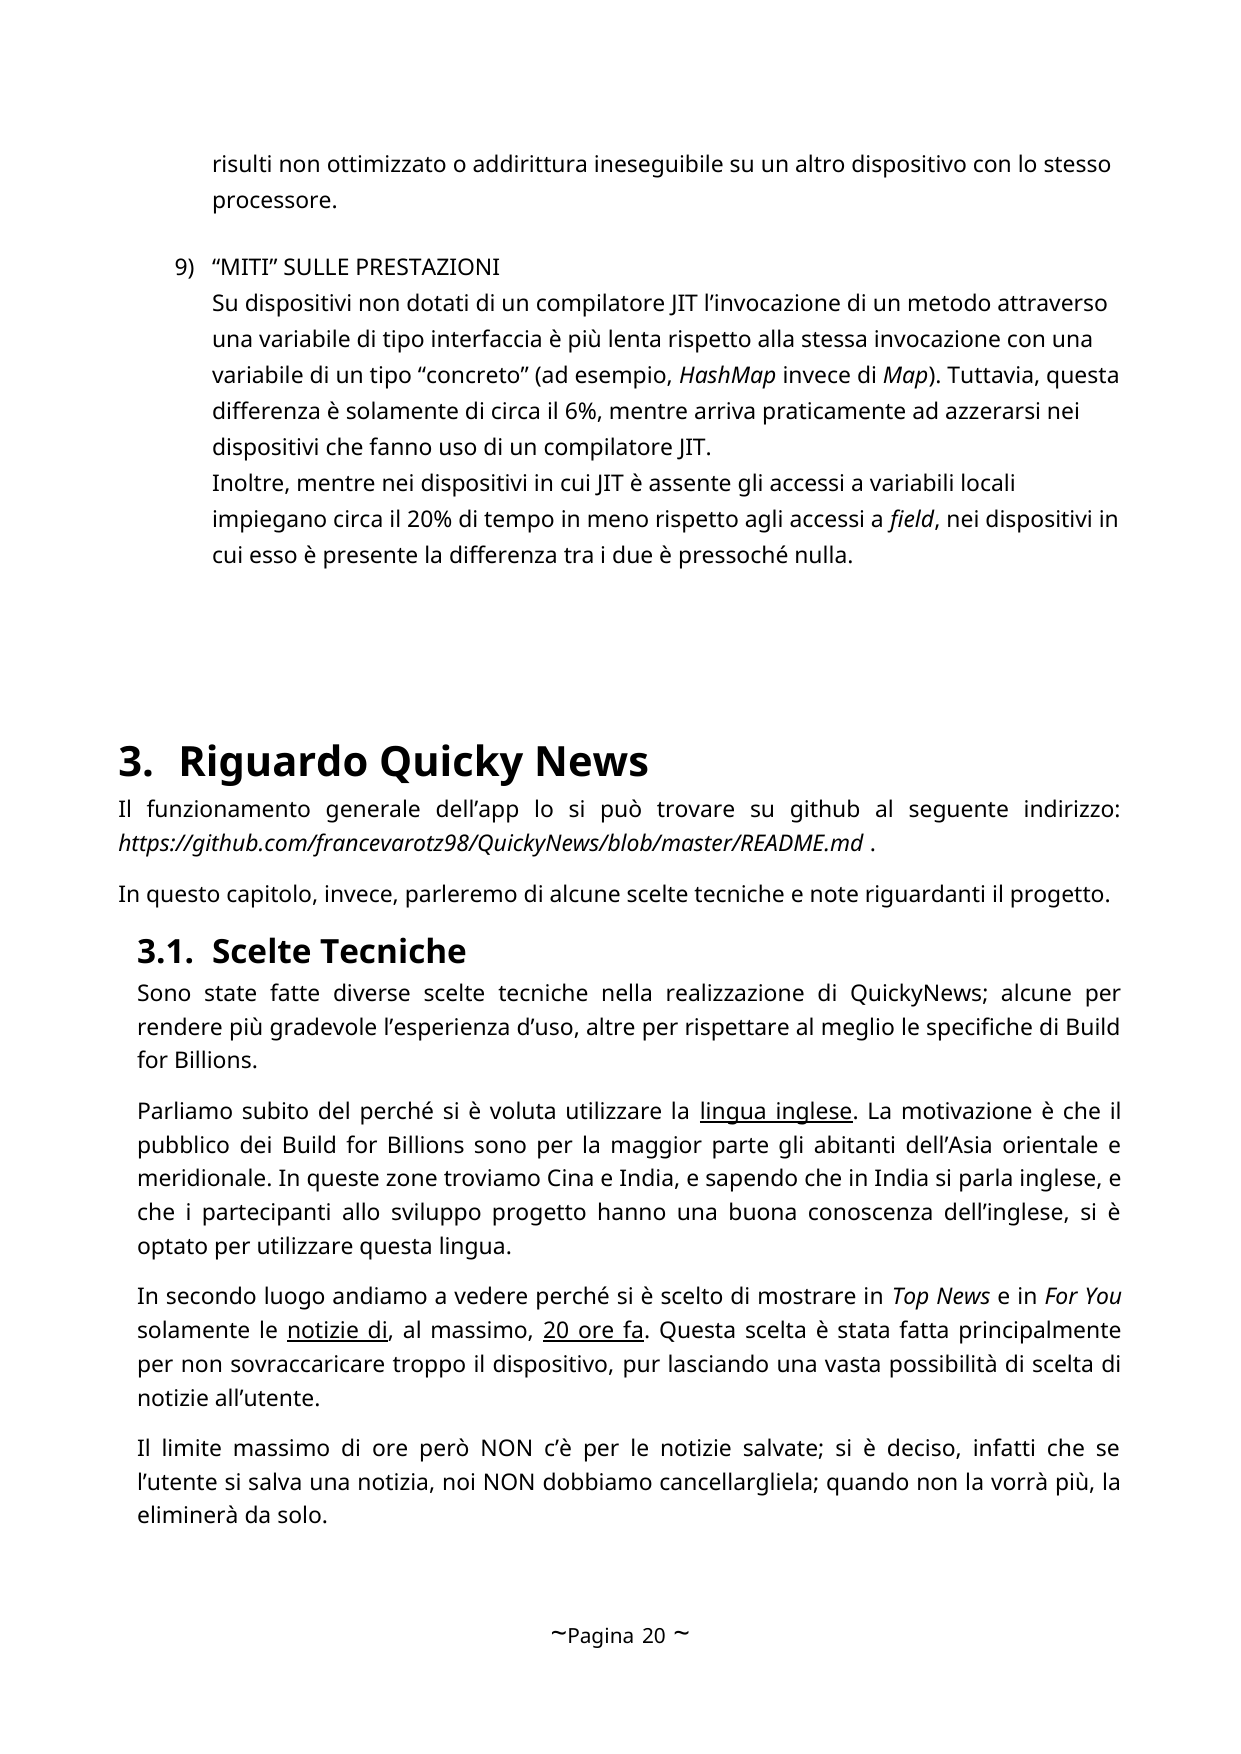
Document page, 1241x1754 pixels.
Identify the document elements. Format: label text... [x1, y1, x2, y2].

subtitle Riguardo Quicky News [118, 732, 1122, 789]
text In secondo luogo andiamo a vedere perché si è scelto di mostrare in Top News e in For You solamente le notizie di, al massimo, 20 ore fa. Questa scelta è stata fatta principalmente per non sovraccaricare troppo il dispositivo, pur lasciando una vasta possibilità di scelta di notizie all’utente. [137, 1280, 1122, 1413]
subtitle Scelte Tecniche [137, 928, 1122, 973]
text In questo capitolo, invece, parleremo di alcune scelte tecniche e note riguardanti il progetto. [118, 877, 1122, 909]
text Sono state fatte diverse scelte tecniche nella realizzazione di QuickyNews; alcune per rendere più gradevole l’esperienza d’uso, altre per rispettare al meglio le specifiche di Build for Billions. [137, 977, 1122, 1076]
text Il funzionamento generale dell’app lo si può trovare su github al seguente indirizzo: https://github.com/francevarotz98/QuickyNews/blob/master/README.md . [118, 793, 1122, 858]
text Il limite massimo di ore però NON c’è per le notizie salvate; si è deciso, infatti che se l’utente si salva una notizia, noi NON dobbiamo cancellargliela; quando non la vorrà più, la eliminerà da solo. [137, 1432, 1122, 1531]
text Parliamo subito del perché si è voluta utilizzare la lingua inglese. La motivazione è che il pubblico dei Build for Billions sono per la maggior parte gli abitanti dell’Asia orientale e meridionale. In queste zone troviamo Cina e India, e sapendo che in India si parla inglese, e che i partecipanti allo sviluppo progetto hanno una buona conoscenza dell’inglese, si è optato per utilizzare questa lingua. [137, 1095, 1122, 1261]
list “MITI” SULLE PRESTAZIONI Su dispositivi non dotati di un compilatore JIT l’invocazione di un metodo attraverso una variabile di tipo interfaccia è più lenta rispetto alla stessa invocazione con una variabile di un tipo “concreto” (ad esempio, HashMap invece di Map). Tuttavia, questa differenza è solamente di circa il 6%, mentre arriva praticamente ad azzerarsi nei dispositivi che fanno uso di un compilatore JIT. Inoltre, mentre nei dispositivi in cui JIT è assente gli accessi a variabili locali impiegano circa il 20% di tempo in meno rispetto agli accessi a field, nei dispositivi in cui esso è presente la differenza tra i due è pressoché nulla. [174, 251, 1122, 602]
